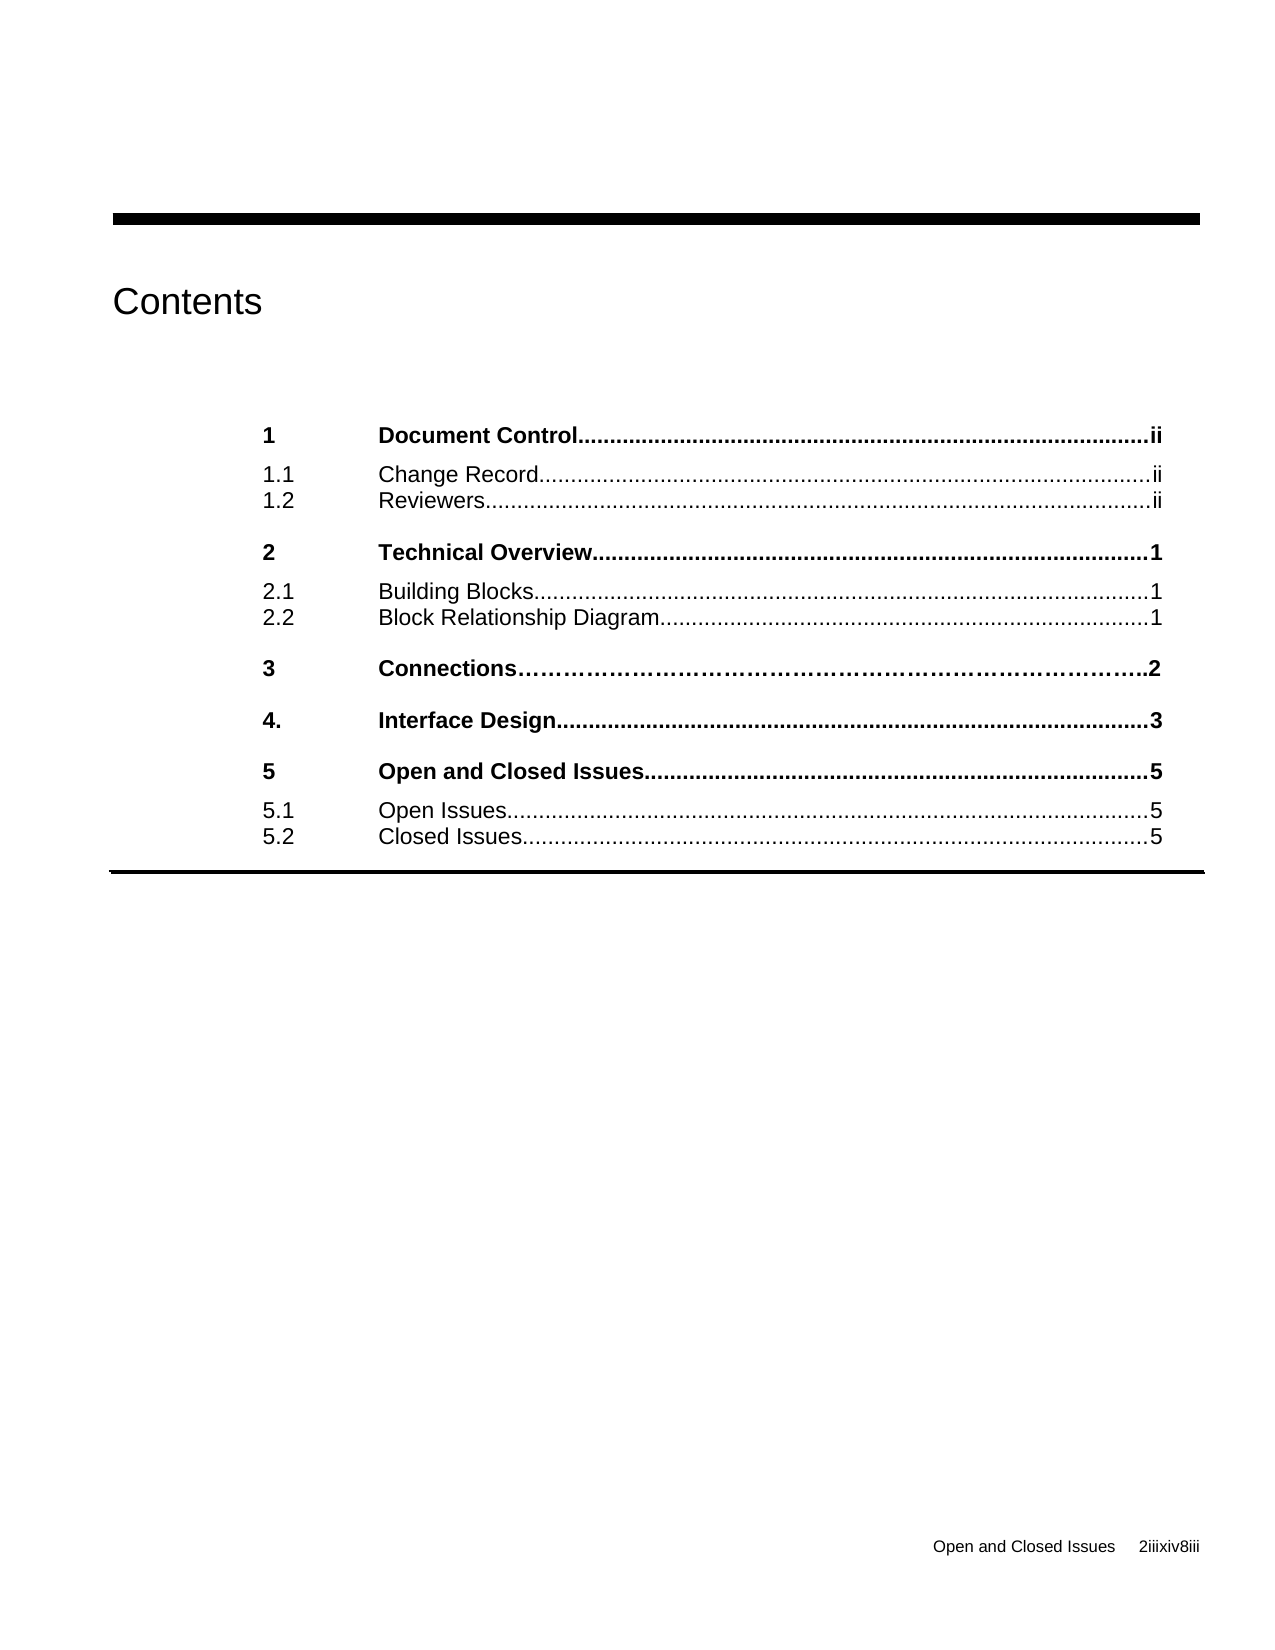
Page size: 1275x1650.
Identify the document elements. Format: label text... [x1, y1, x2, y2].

text 1 Document Control ii [262, 422, 1200, 449]
text 2.2 Block Relationship Diagram 1 [262, 604, 1200, 630]
text 5 Open and Closed Issues 5 [262, 758, 1200, 784]
text 1.1 Change Record ii [262, 461, 1200, 487]
text 3 Connections………………………………………………………………………..2 [262, 655, 1200, 682]
text 2.1 Building Blocks 1 [262, 578, 1200, 604]
text 5.1 Open Issues 5 [262, 797, 1200, 823]
text 2 Technical Overview 1 [262, 539, 1200, 565]
text 1.2 Reviewers ii [262, 487, 1200, 514]
subtitle Contents [112, 214, 1200, 322]
text 5.2 Closed Issues 5 [262, 823, 1200, 850]
text 4. Interface Design 3 [262, 707, 1200, 733]
